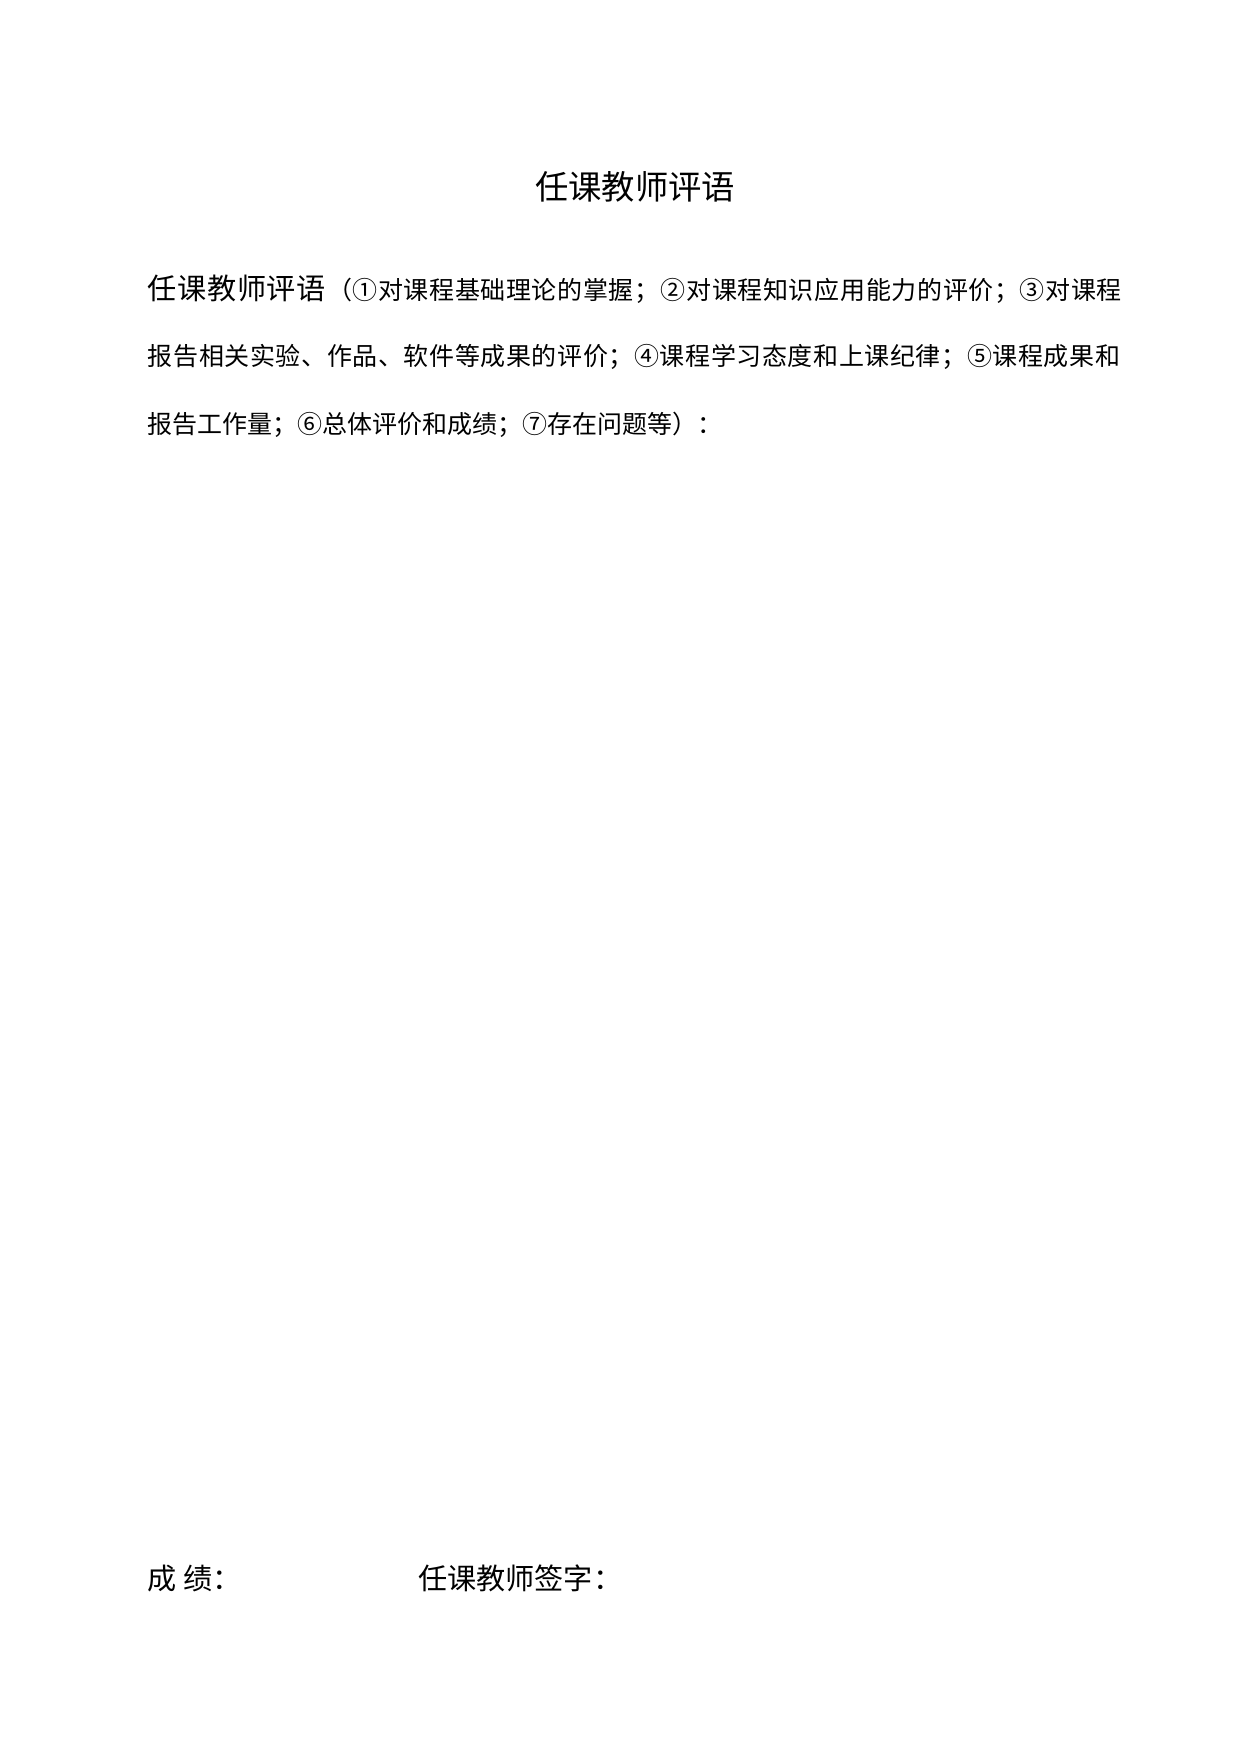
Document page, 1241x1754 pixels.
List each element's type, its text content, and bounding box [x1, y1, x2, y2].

text 任课教师评语 [148, 151, 1122, 219]
text 成 绩： 任课教师签字： [148, 1543, 1122, 1611]
text 任课教师评语（①对课程基础理论的掌握；②对课程知识应用能力的评价；③对课程报告相关实验、作品、软件等成果的评价；④课程学习态度和上课纪律；⑤课程成果和报告工作量；⑥总体评价和成绩；⑦存在问题等）： [148, 253, 1122, 456]
